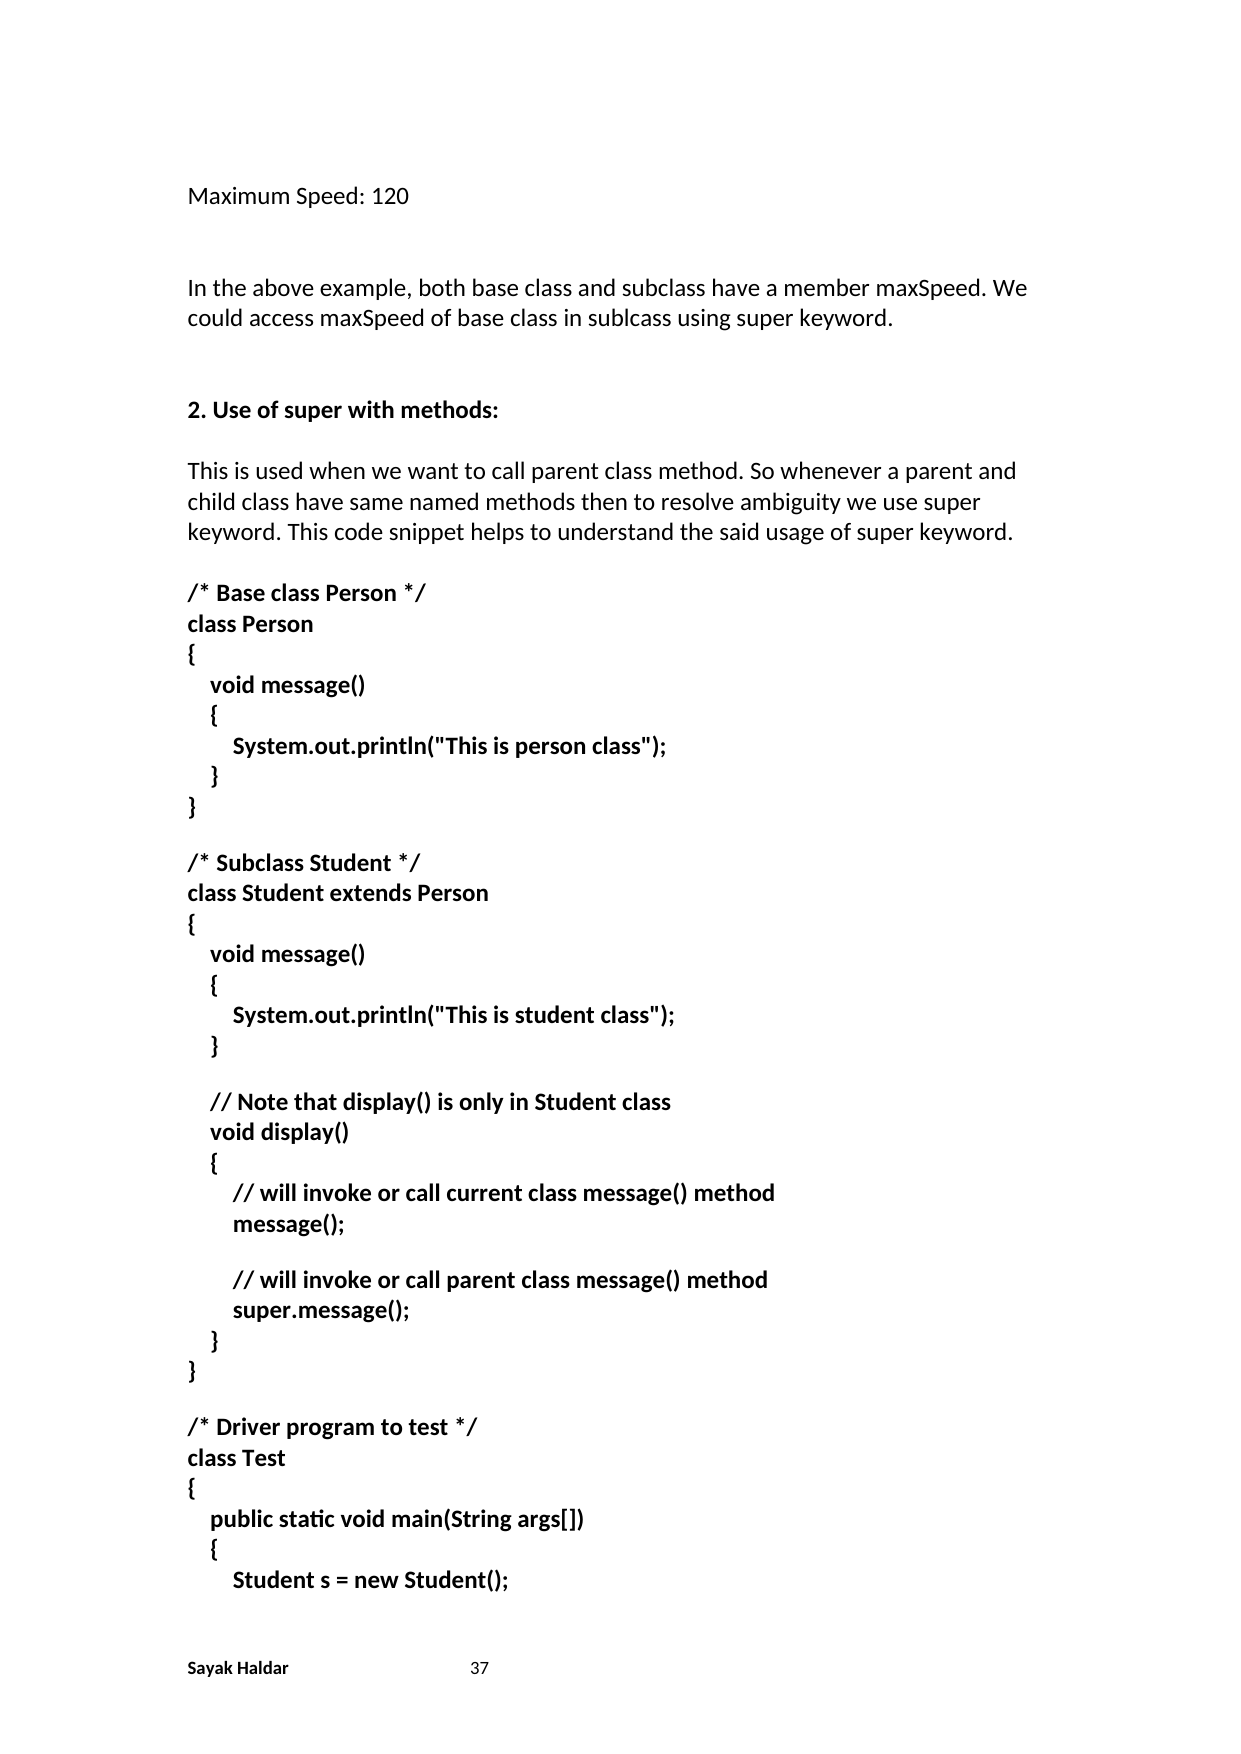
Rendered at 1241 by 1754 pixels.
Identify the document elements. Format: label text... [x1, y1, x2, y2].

list /* Driver program to test */ [187, 1411, 1053, 1442]
list System.out.println("This is student class"); [187, 999, 1053, 1030]
list class Student extends Person [187, 877, 1053, 908]
list } [187, 791, 1053, 821]
list { [187, 638, 1053, 669]
list } [187, 760, 1053, 791]
list Student s = new Student(); [187, 1564, 1053, 1594]
list System.out.println("This is person class"); [187, 730, 1053, 760]
list } [187, 1325, 1053, 1356]
list /* Base class Person */ [187, 577, 1053, 608]
list { [187, 1472, 1053, 1503]
list /* Subclass Student */ [187, 847, 1053, 877]
list // will invoke or call parent class message() method [187, 1264, 1053, 1294]
list void message() [187, 669, 1053, 699]
list // Note that display() is only in Student class [187, 1086, 1053, 1116]
list public static void main(String args[]) [187, 1503, 1053, 1533]
list class Person [187, 608, 1053, 638]
list Maximum Speed: 120 [187, 181, 1053, 211]
list { [187, 1533, 1053, 1564]
list class Test [187, 1442, 1053, 1472]
list } [187, 1356, 1053, 1386]
list In the above example, both base class and subclass have a member maxSpeed. We could access maxSpeed of base class in sublcass using super keyword. [187, 272, 1053, 333]
list This is used when we want to call parent class method. So whenever a parent and child class have same named methods then to resolve ambiguity we use super keyword. This code snippet helps to understand the said usage of super keyword. [187, 455, 1053, 547]
list { [187, 699, 1053, 730]
list { [187, 1147, 1053, 1177]
list void display() [187, 1116, 1053, 1147]
list void message() [187, 938, 1053, 969]
list message(); [187, 1208, 1053, 1238]
list { [187, 908, 1053, 938]
list // will invoke or call current class message() method [187, 1177, 1053, 1208]
list Use of super with methods: [187, 394, 1053, 425]
list super.message(); [187, 1294, 1053, 1325]
list } [187, 1030, 1053, 1061]
list { [187, 969, 1053, 999]
